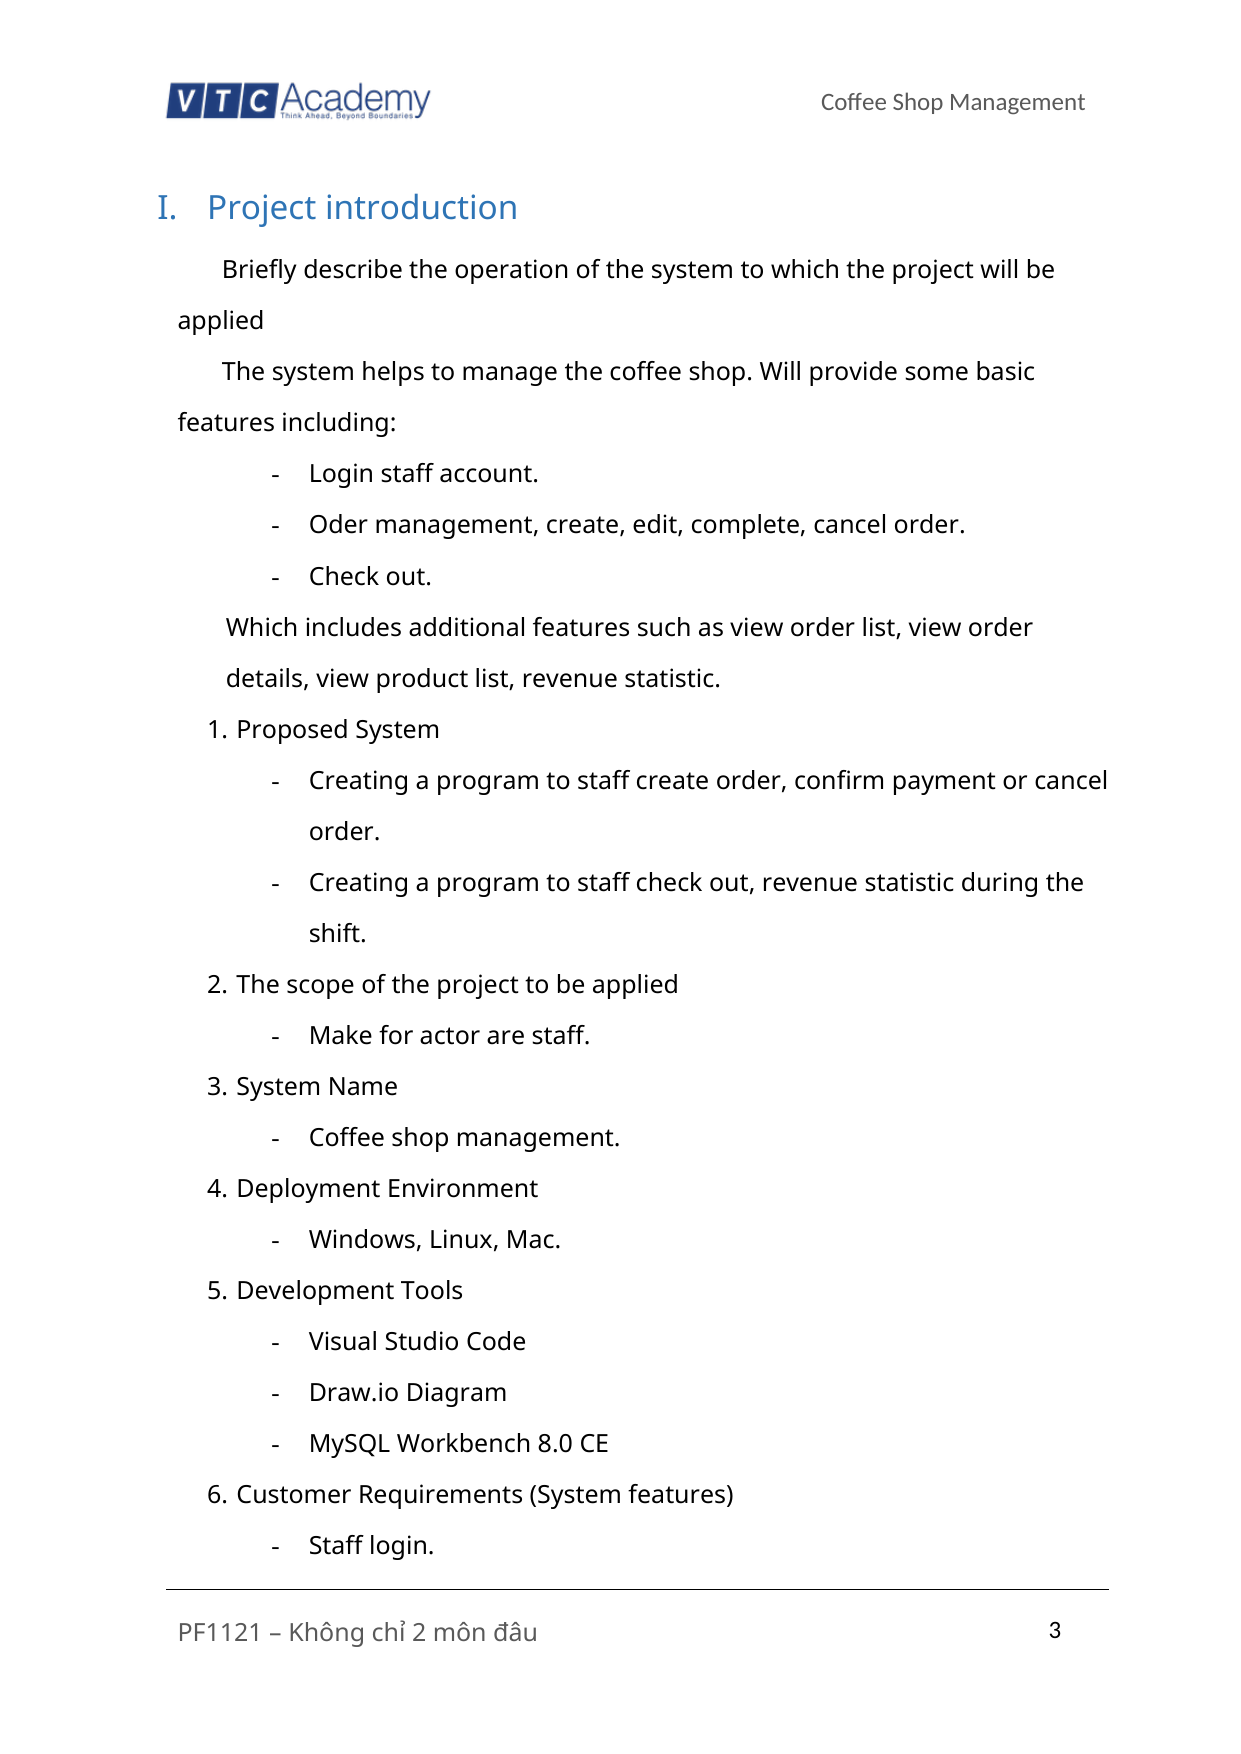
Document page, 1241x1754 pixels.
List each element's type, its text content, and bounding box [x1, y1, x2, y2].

list Development Tools [207, 1273, 1122, 1307]
picture [157, 75, 440, 128]
list Oder management, create, edit, complete, cancel order. [271, 507, 1122, 541]
list The scope of the project to be applied [207, 966, 1122, 1001]
list Check out. [271, 558, 1122, 592]
text Briefly describe the operation of the system to which the project will be applied [177, 252, 1122, 337]
list Coffee shop management. [271, 1119, 1122, 1154]
text The system helps to manage the coffee shop. Will provide some basic features including: [177, 354, 1122, 439]
list Creating a program to staff check out, revenue statistic during the shift. [271, 864, 1122, 949]
list Windows, Linux, Mac. [271, 1222, 1122, 1256]
list Make for actor are staff. [271, 1017, 1122, 1052]
list MySQL Workbench 8.0 CE [271, 1426, 1122, 1460]
text Which includes additional features such as view order list, view order details, view product list, revenue statistic. [226, 609, 1122, 694]
list Visual Studio Code [271, 1324, 1122, 1358]
list Customer Requirements (System features) [207, 1477, 1122, 1511]
list System Name [207, 1068, 1122, 1103]
list Draw.io Diagram [271, 1375, 1122, 1409]
list Staff login. [271, 1528, 1122, 1562]
list Proposed System [207, 711, 1122, 745]
subtitle Project introduction [177, 184, 1122, 229]
list Deployment Environment [207, 1171, 1122, 1205]
list Creating a program to staff create order, confirm payment or cancel order. [271, 762, 1122, 847]
list Login staff account. [271, 456, 1122, 490]
